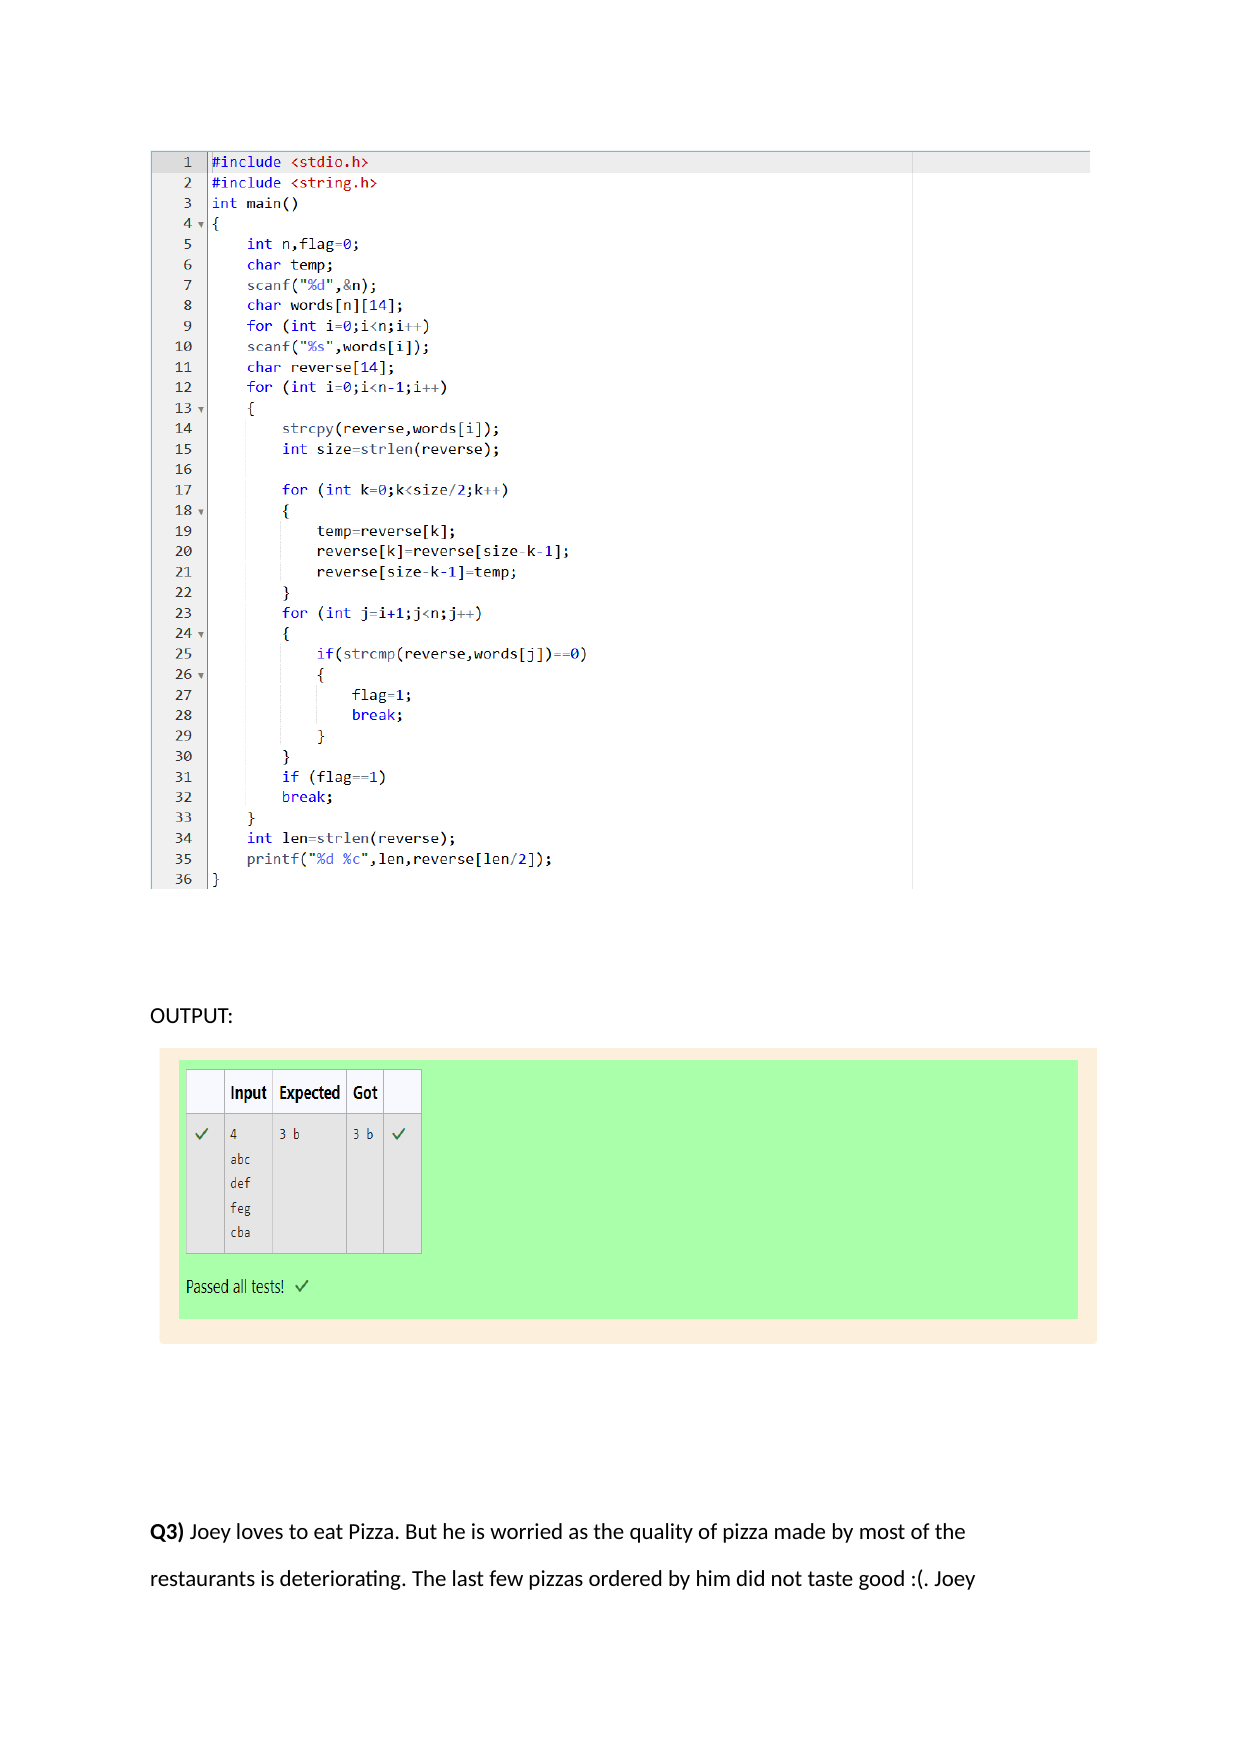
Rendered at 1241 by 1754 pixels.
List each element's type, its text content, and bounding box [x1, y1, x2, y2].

text OUTPUT: [150, 1001, 1090, 1029]
picture [150, 1048, 1113, 1358]
text restaurants is deteriorating. The last few pizzas ordered by him did not taste good :(. Joey [150, 1564, 1090, 1592]
picture [150, 150, 1091, 889]
text Q3) Joey loves to eat Pizza. But he is worried as the quality of pizza made by most of the [150, 1517, 1090, 1546]
